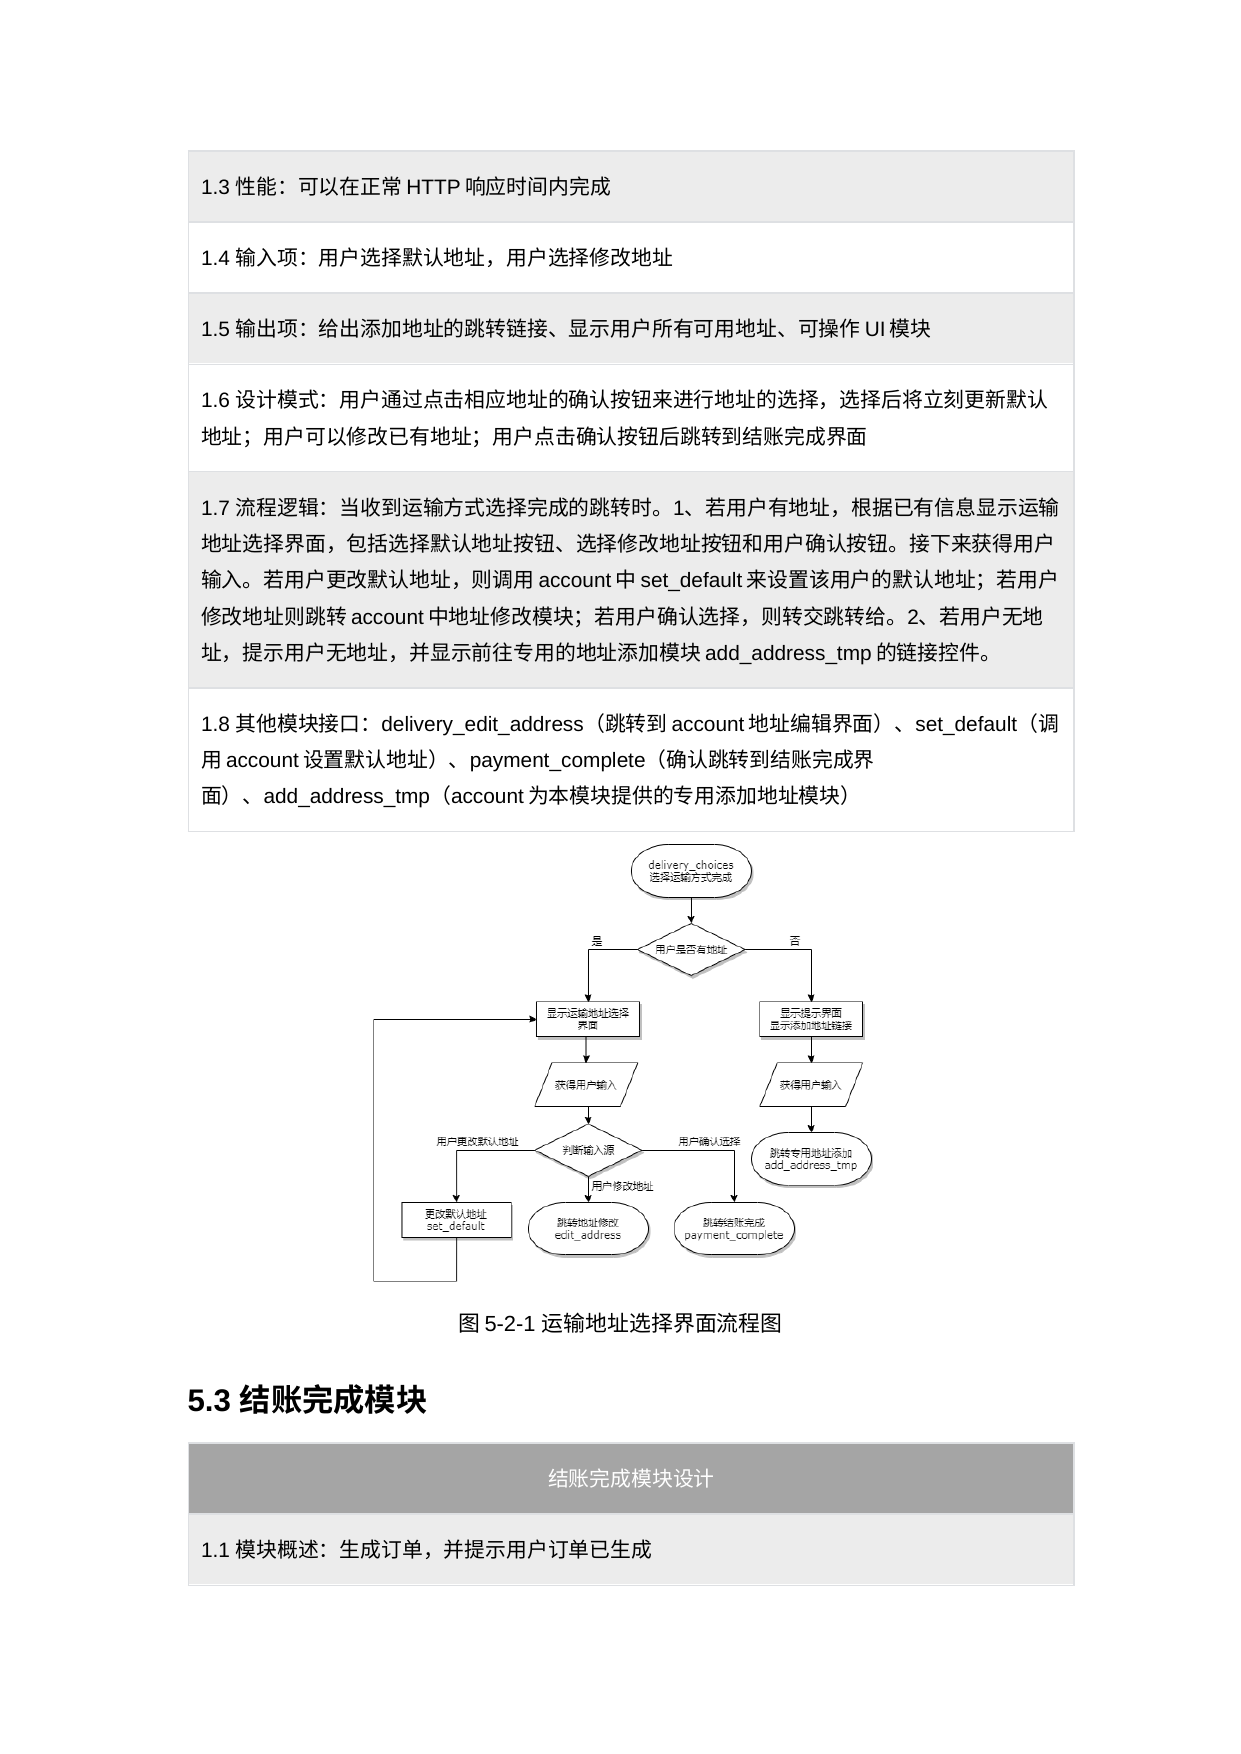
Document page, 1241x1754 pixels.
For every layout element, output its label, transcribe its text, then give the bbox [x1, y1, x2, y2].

table_cell 1.3 性能：可以在正常HTTP响应时间内完成 [189, 152, 1073, 221]
text 图5-2-1 运输地址选择界面流程图 [187, 1306, 1053, 1338]
table_cell 1.4 输入项：用户选择默认地址，用户选择修改地址 [189, 223, 1073, 292]
table_cell 1.6 设计模式：用户通过点击相应地址的确认按钮来进行地址的选择，选择后将立刻更新默认地址；用户可以修改已有地址；用户点击确认按钮后跳转到结账完成界面 [189, 365, 1073, 471]
table_cell 1.7 流程逻辑：当收到运输方式选择完成的跳转时。1、若用户有地址，根据已有信息显示运输地址选择界面，包括选择默认地址按钮、选择修改地址按钮和用户确认按钮。接下来获得用户输入。若用户更改默认地址，则调用account中set_default来设置该用户的默认地址；若用户修改地址则跳转account中地址修改模块；若用户确认选择，则转交跳转给。2、若用户无地址，提示用户无地址，并显示前往专用的地址添加模块add_address_tmp的链接控件。 [189, 472, 1073, 687]
picture [367, 844, 873, 1288]
table_cell 1.8 其他模块接口：delivery_edit_address（跳转到account地址编辑界面）、set_default（调用account设置默认地址）、payment_complete（确认跳转到结账完成界面）、add_address_tmp（account为本模块提供的专用添加地址模块） [189, 689, 1073, 831]
table_cell 1.5 输出项：给出添加地址的跳转链接、显示用户所有可用地址、可操作UI模块 [189, 294, 1073, 363]
text 5.3 结账完成模块 [187, 1376, 1053, 1421]
table_cell 1.1 模块概述：生成订单，并提示用户订单已生成 [189, 1515, 1073, 1584]
table_header 结账完成模块设计 [189, 1444, 1073, 1513]
